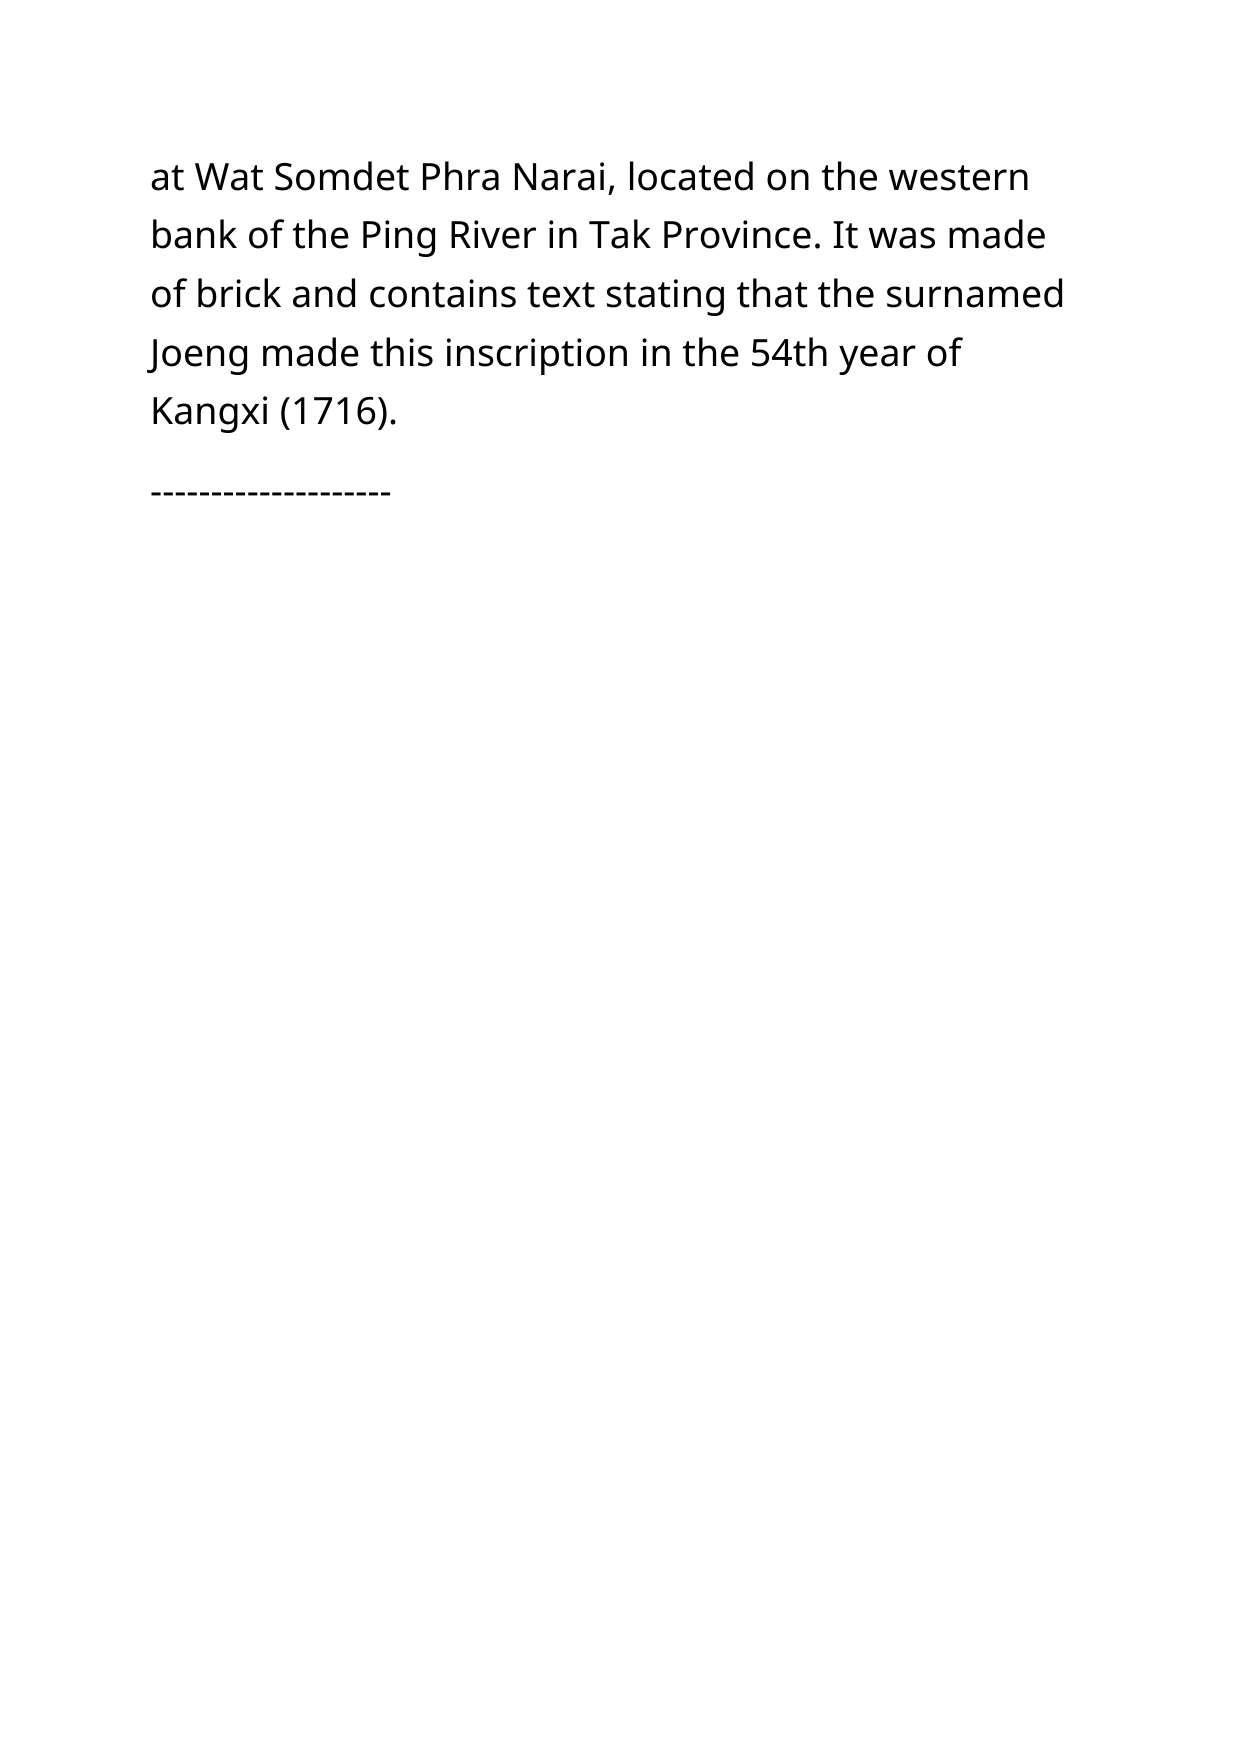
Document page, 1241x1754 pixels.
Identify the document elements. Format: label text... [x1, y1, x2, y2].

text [150, 150, 1090, 436]
text -------------------- [150, 464, 1090, 515]
